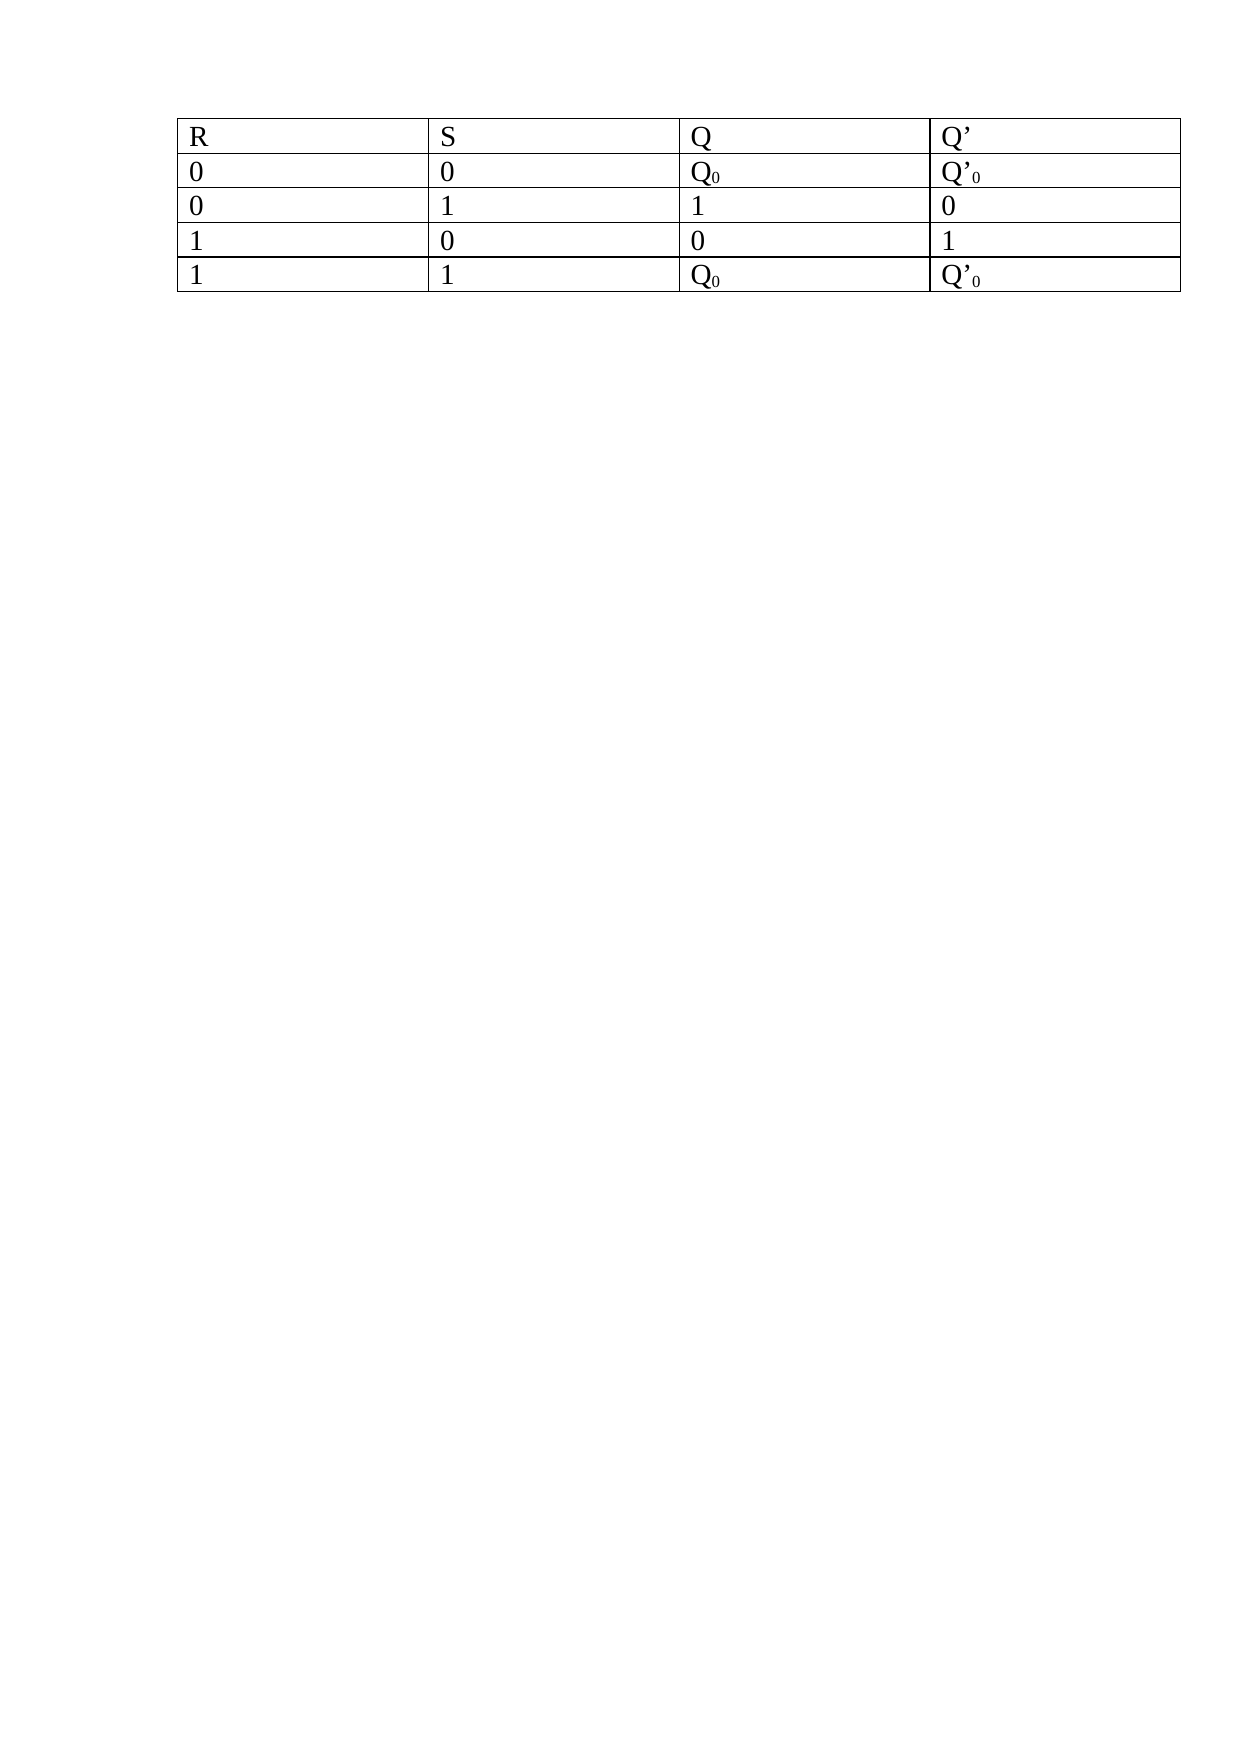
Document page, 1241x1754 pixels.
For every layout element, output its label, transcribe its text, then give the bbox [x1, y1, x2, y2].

table_header R [178, 119, 428, 153]
table_cell Q’0 [931, 258, 1180, 291]
table_cell 0 [178, 188, 428, 222]
table_cell 1 [178, 258, 428, 291]
table_cell 1 [680, 188, 929, 222]
table_header S [429, 119, 679, 153]
table_header Q [680, 119, 929, 153]
table_cell 1 [429, 188, 679, 222]
table_cell 0 [178, 154, 428, 187]
table_cell Q’0 [931, 154, 1180, 187]
table_cell Q0 [680, 154, 929, 187]
table_cell 0 [429, 223, 679, 256]
table_header Q’ [931, 119, 1180, 153]
table_cell 1 [931, 223, 1180, 256]
table_cell 1 [178, 223, 428, 256]
table_cell 0 [429, 154, 679, 187]
table_cell Q0 [680, 258, 929, 291]
table_cell 0 [680, 223, 929, 256]
table_cell 0 [931, 188, 1180, 222]
table_cell 1 [429, 258, 679, 291]
